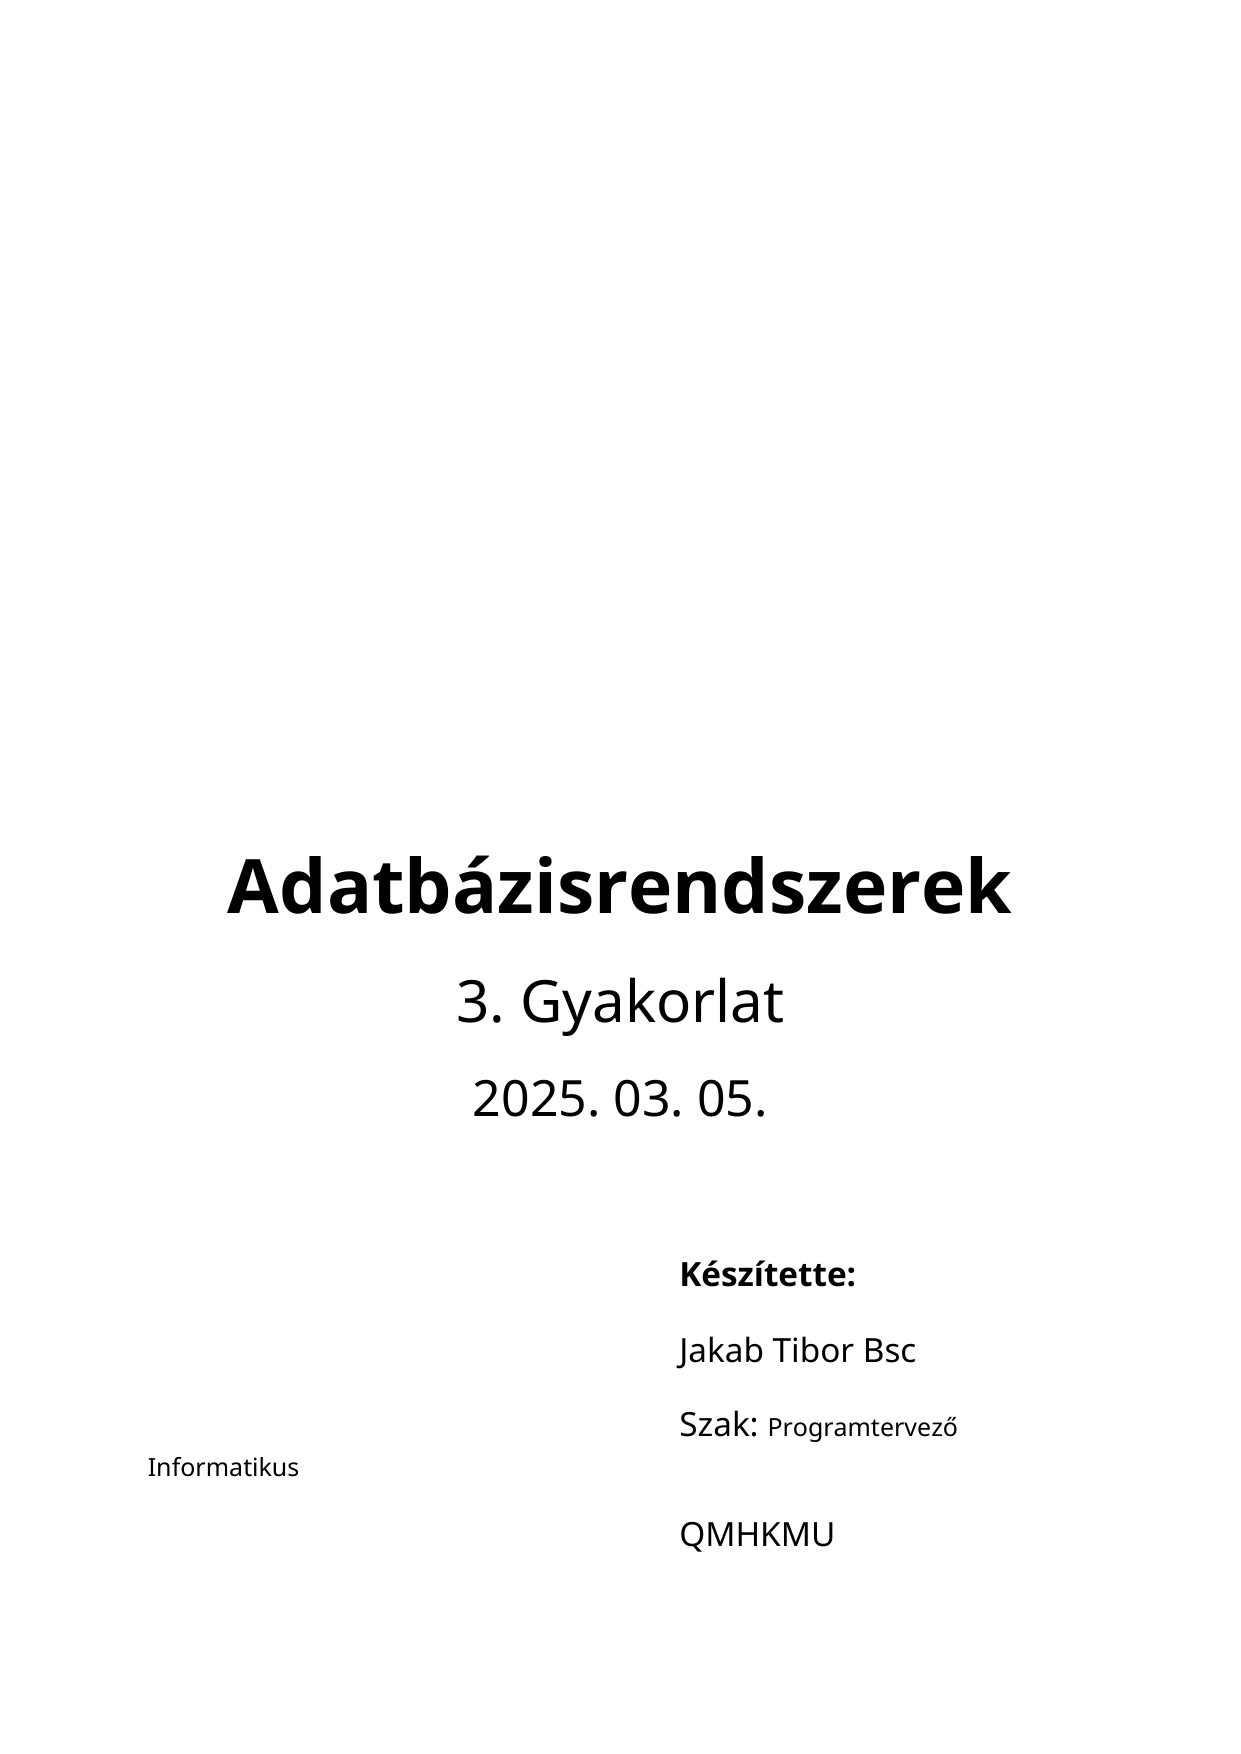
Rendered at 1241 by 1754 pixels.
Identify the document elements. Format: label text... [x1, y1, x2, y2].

text 2025. 03. 05. [148, 1062, 1093, 1131]
text QMHKMU [148, 1511, 1093, 1556]
text 3. Gyakorlat [148, 960, 1093, 1039]
text Adatbázisrendszerek [148, 833, 1093, 935]
text Szak: Programtervező Informatikus [148, 1401, 1093, 1483]
text Jakab Tibor Bsc [148, 1327, 1093, 1372]
text Készítette: [148, 1251, 1093, 1297]
